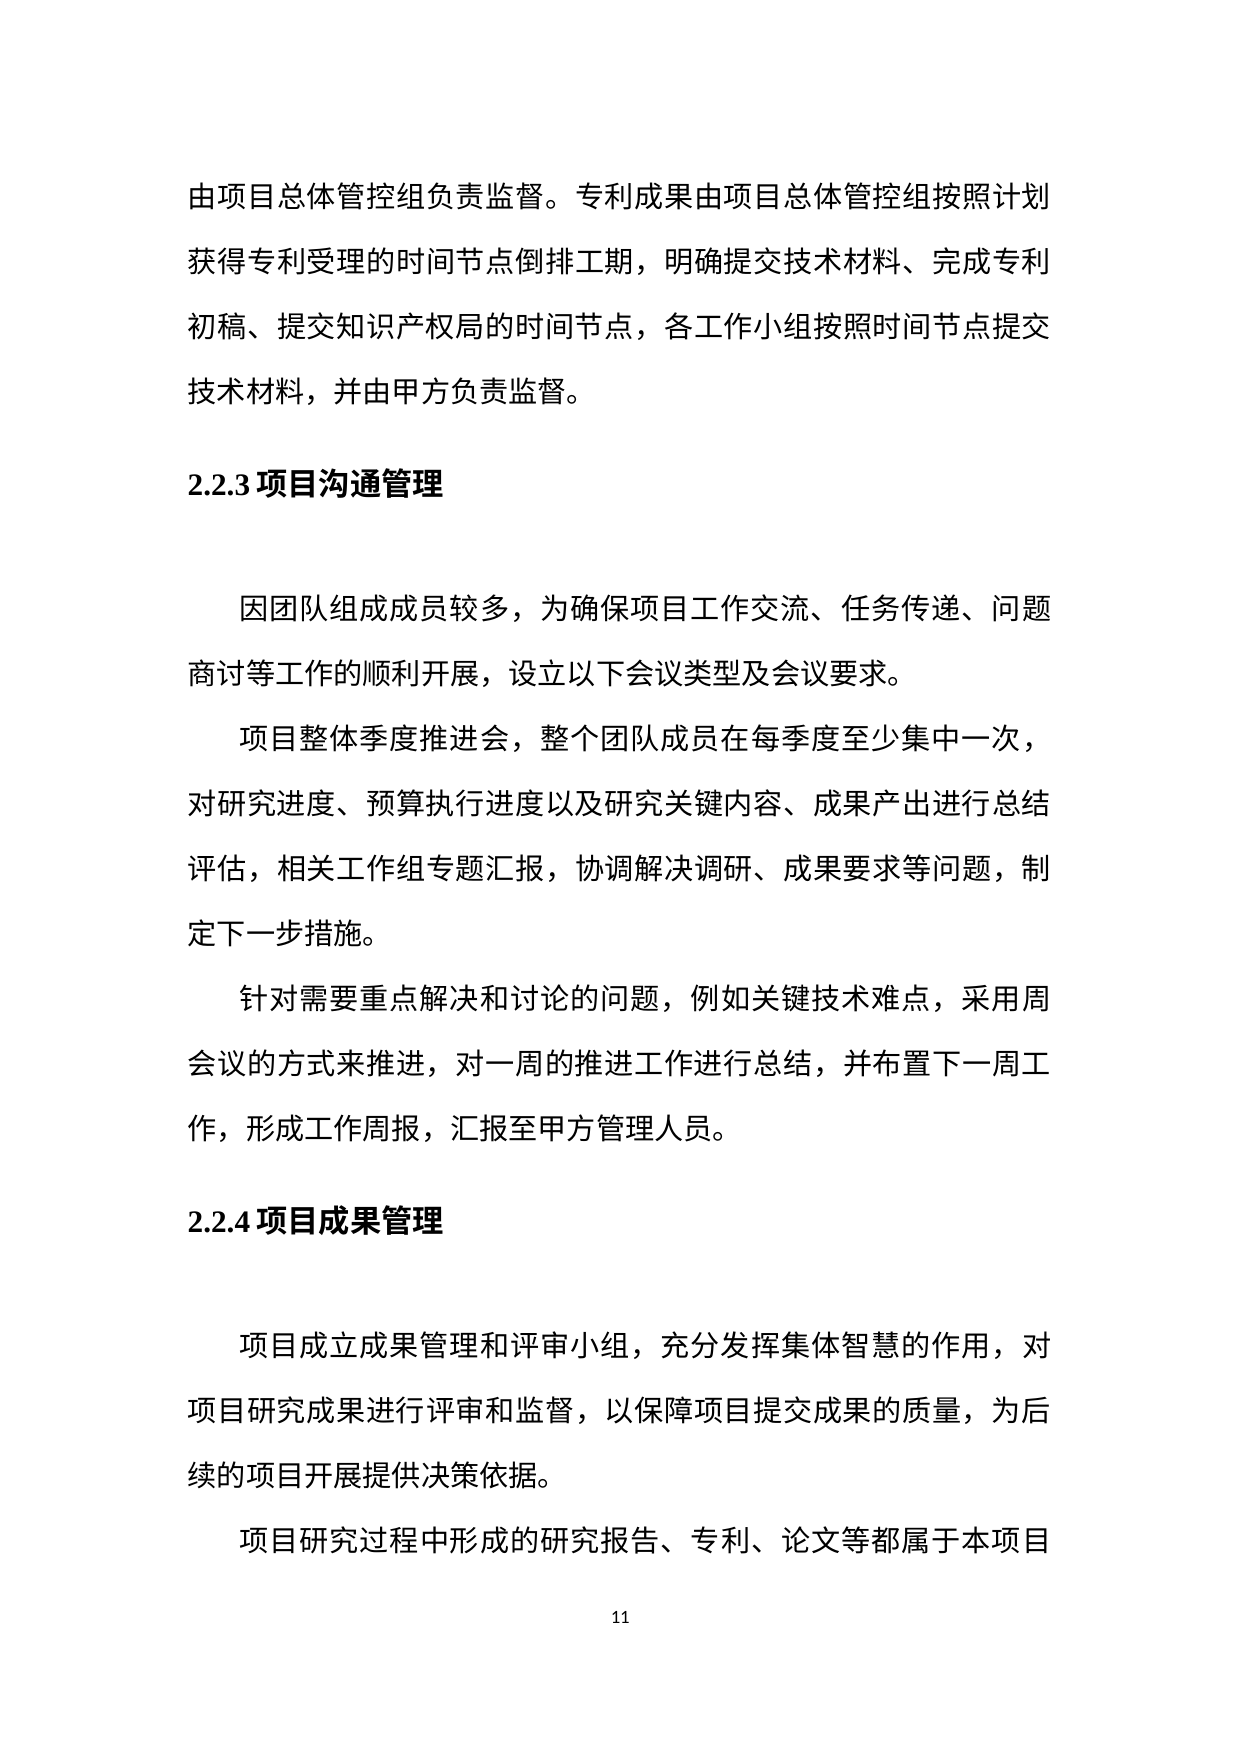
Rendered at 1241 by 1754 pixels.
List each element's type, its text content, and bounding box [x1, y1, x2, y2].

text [187, 162, 1053, 422]
subtitle 2.2.4项目成果管理 [187, 1186, 1053, 1251]
text 因团队组成成员较多，为确保项目工作交流、任务传递、问题商讨等工作的顺利开展，设立以下会议类型及会议要求。 [187, 574, 1053, 704]
text 项目整体季度推进会，整个团队成员在每季度至少集中一次，对研究进度、预算执行进度以及研究关键内容、成果产出进行总结评估，相关工作组专题汇报，协调解决调研、成果要求等问题，制定下一步措施。 [187, 704, 1053, 964]
text 针对需要重点解决和讨论的问题，例如关键技术难点，采用周会议的方式来推进，对一周的推进工作进行总结，并布置下一周工作，形成工作周报，汇报至甲方管理人员。 [187, 964, 1053, 1159]
text 项目成立成果管理和评审小组，充分发挥集体智慧的作用，对项目研究成果进行评审和监督，以保障项目提交成果的质量，为后续的项目开展提供决策依据。 [187, 1311, 1053, 1506]
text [187, 1506, 1053, 1571]
subtitle 2.2.3项目沟通管理 [187, 449, 1053, 514]
